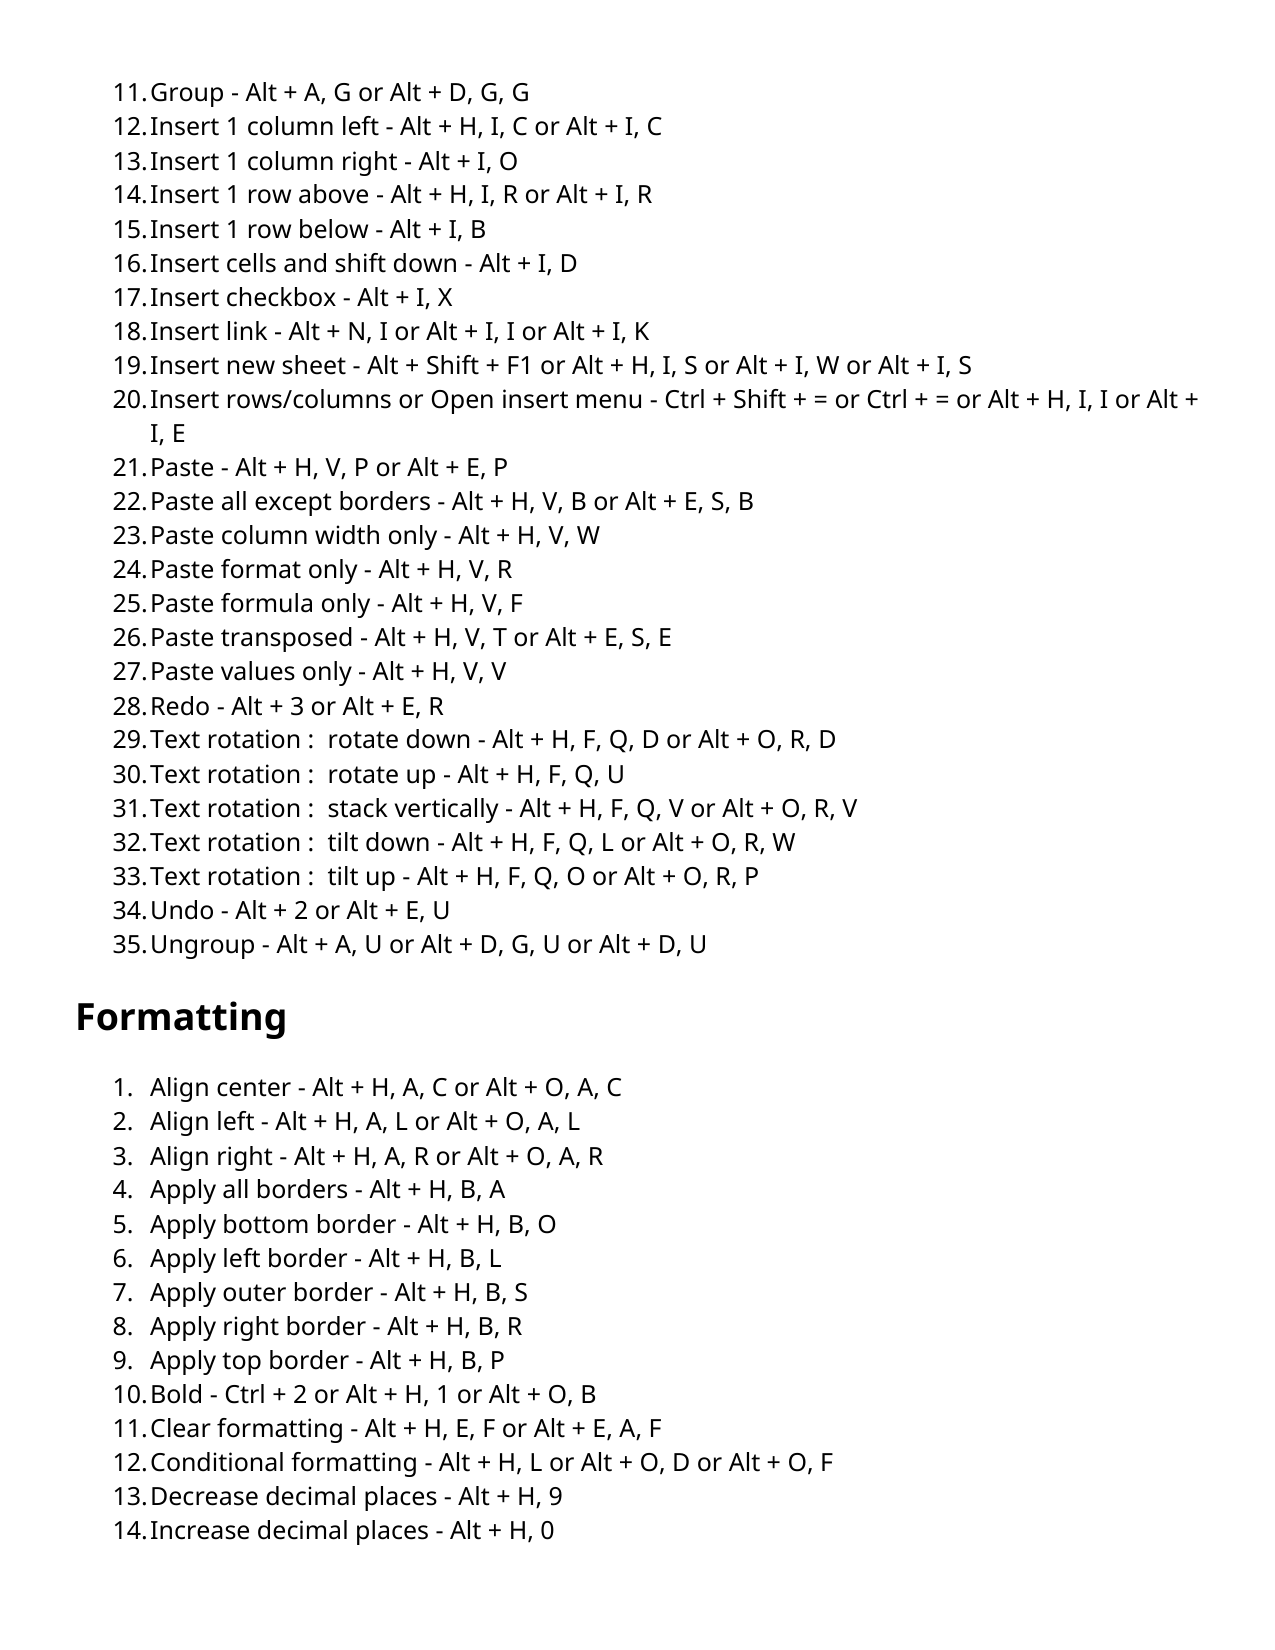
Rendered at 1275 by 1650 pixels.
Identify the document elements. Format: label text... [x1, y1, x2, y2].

list Apply bottom border - Alt + H, B, O [112, 1206, 1200, 1240]
list Paste format only - Alt + H, V, R [112, 552, 1200, 586]
list Clear formatting - Alt + H, E, F or Alt + E, A, F [112, 1411, 1200, 1445]
text Formatting [75, 990, 1200, 1041]
list Text rotation : rotate up - Alt + H, F, Q, U [112, 756, 1200, 790]
list Insert 1 row below - Alt + I, B [112, 211, 1200, 245]
list Text rotation : tilt up - Alt + H, F, Q, O or Alt + O, R, P [112, 858, 1200, 892]
list Conditional formatting - Alt + H, L or Alt + O, D or Alt + O, F [112, 1445, 1200, 1479]
list Undo - Alt + 2 or Alt + E, U [112, 892, 1200, 927]
list Apply outer border - Alt + H, B, S [112, 1274, 1200, 1308]
list Paste - Alt + H, V, P or Alt + E, P [112, 450, 1200, 484]
list Decrease decimal places - Alt + H, 9 [112, 1479, 1200, 1513]
list Insert rows/columns or Open insert menu - Ctrl + Shift + = or Ctrl + = or Alt + H, I, I or Alt + I, E [112, 382, 1200, 450]
list Align right - Alt + H, A, R or Alt + O, A, R [112, 1138, 1200, 1172]
list Redo - Alt + 3 or Alt + E, R [112, 688, 1200, 722]
list Bold - Ctrl + 2 or Alt + H, 1 or Alt + O, B [112, 1377, 1200, 1411]
list Apply right border - Alt + H, B, R [112, 1308, 1200, 1342]
list Text rotation : stack vertically - Alt + H, F, Q, V or Alt + O, R, V [112, 790, 1200, 824]
list Text rotation : rotate down - Alt + H, F, Q, D or Alt + O, R, D [112, 722, 1200, 756]
list Insert link - Alt + N, I or Alt + I, I or Alt + I, K [112, 313, 1200, 347]
list Paste column width only - Alt + H, V, W [112, 518, 1200, 552]
list Insert checkbox - Alt + I, X [112, 279, 1200, 313]
list Insert cells and shift down - Alt + I, D [112, 245, 1200, 279]
list Paste values only - Alt + H, V, V [112, 654, 1200, 688]
list Group - Alt + A, G or Alt + D, G, G [112, 75, 1200, 109]
list Apply all borders - Alt + H, B, A [112, 1172, 1200, 1206]
list Insert 1 row above - Alt + H, I, R or Alt + I, R [112, 177, 1200, 211]
list Paste transposed - Alt + H, V, T or Alt + E, S, E [112, 620, 1200, 654]
list Apply top border - Alt + H, B, P [112, 1342, 1200, 1377]
list Apply left border - Alt + H, B, L [112, 1240, 1200, 1274]
list Text rotation : tilt down - Alt + H, F, Q, L or Alt + O, R, W [112, 824, 1200, 858]
list Paste formula only - Alt + H, V, F [112, 586, 1200, 620]
list Ungroup - Alt + A, U or Alt + D, G, U or Alt + D, U [112, 927, 1200, 961]
list Increase decimal places - Alt + H, 0 [112, 1513, 1200, 1547]
list Align center - Alt + H, A, C or Alt + O, A, C [112, 1070, 1200, 1104]
list Paste all except borders - Alt + H, V, B or Alt + E, S, B [112, 484, 1200, 518]
list Insert 1 column right - Alt + I, O [112, 143, 1200, 177]
list Align left - Alt + H, A, L or Alt + O, A, L [112, 1104, 1200, 1138]
list Insert 1 column left - Alt + H, I, C or Alt + I, C [112, 109, 1200, 143]
list Insert new sheet - Alt + Shift + F1 or Alt + H, I, S or Alt + I, W or Alt + I, S [112, 347, 1200, 382]
